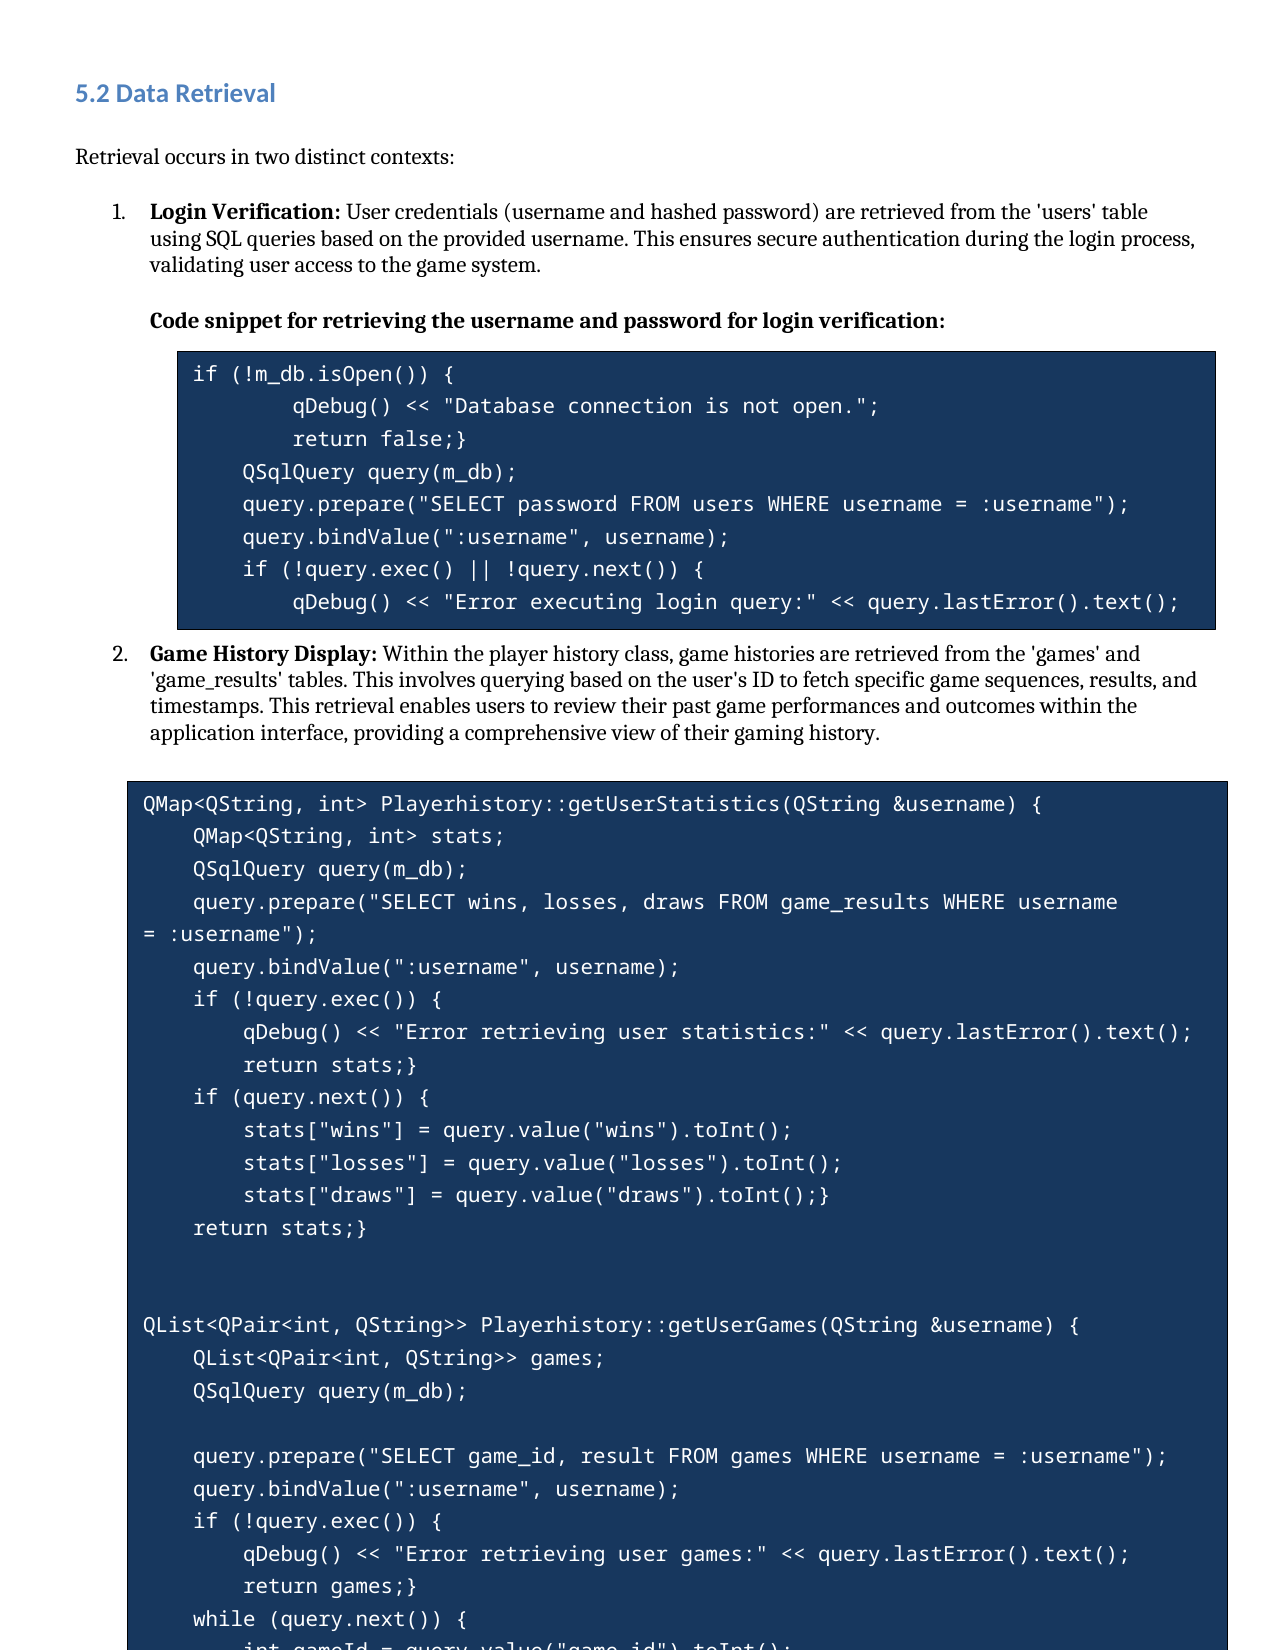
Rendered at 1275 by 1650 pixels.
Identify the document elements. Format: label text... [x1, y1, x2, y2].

list Game History Display: Within the player history class, game histories are retrieved from the 'games' and 'game_results' tables. This involves querying based on the user's ID to fetch specific game sequences, results, and timestamps. This retrieval enables users to review their past game performances and outcomes within the application interface, providing a comprehensive view of their gaming history. [112, 641, 1200, 746]
list Login Verification: User credentials (username and hashed password) are retrieved from the 'users' table using SQL queries based on the provided username. This ensures secure authentication during the login process, validating user access to the game system. [112, 199, 1200, 278]
subtitle 5.2 Data Retrieval [75, 77, 1200, 109]
text Code snippet for retrieving the username and password for login verification: [150, 307, 1200, 334]
text Retrieval occurs in two distinct contexts: [75, 144, 1200, 170]
